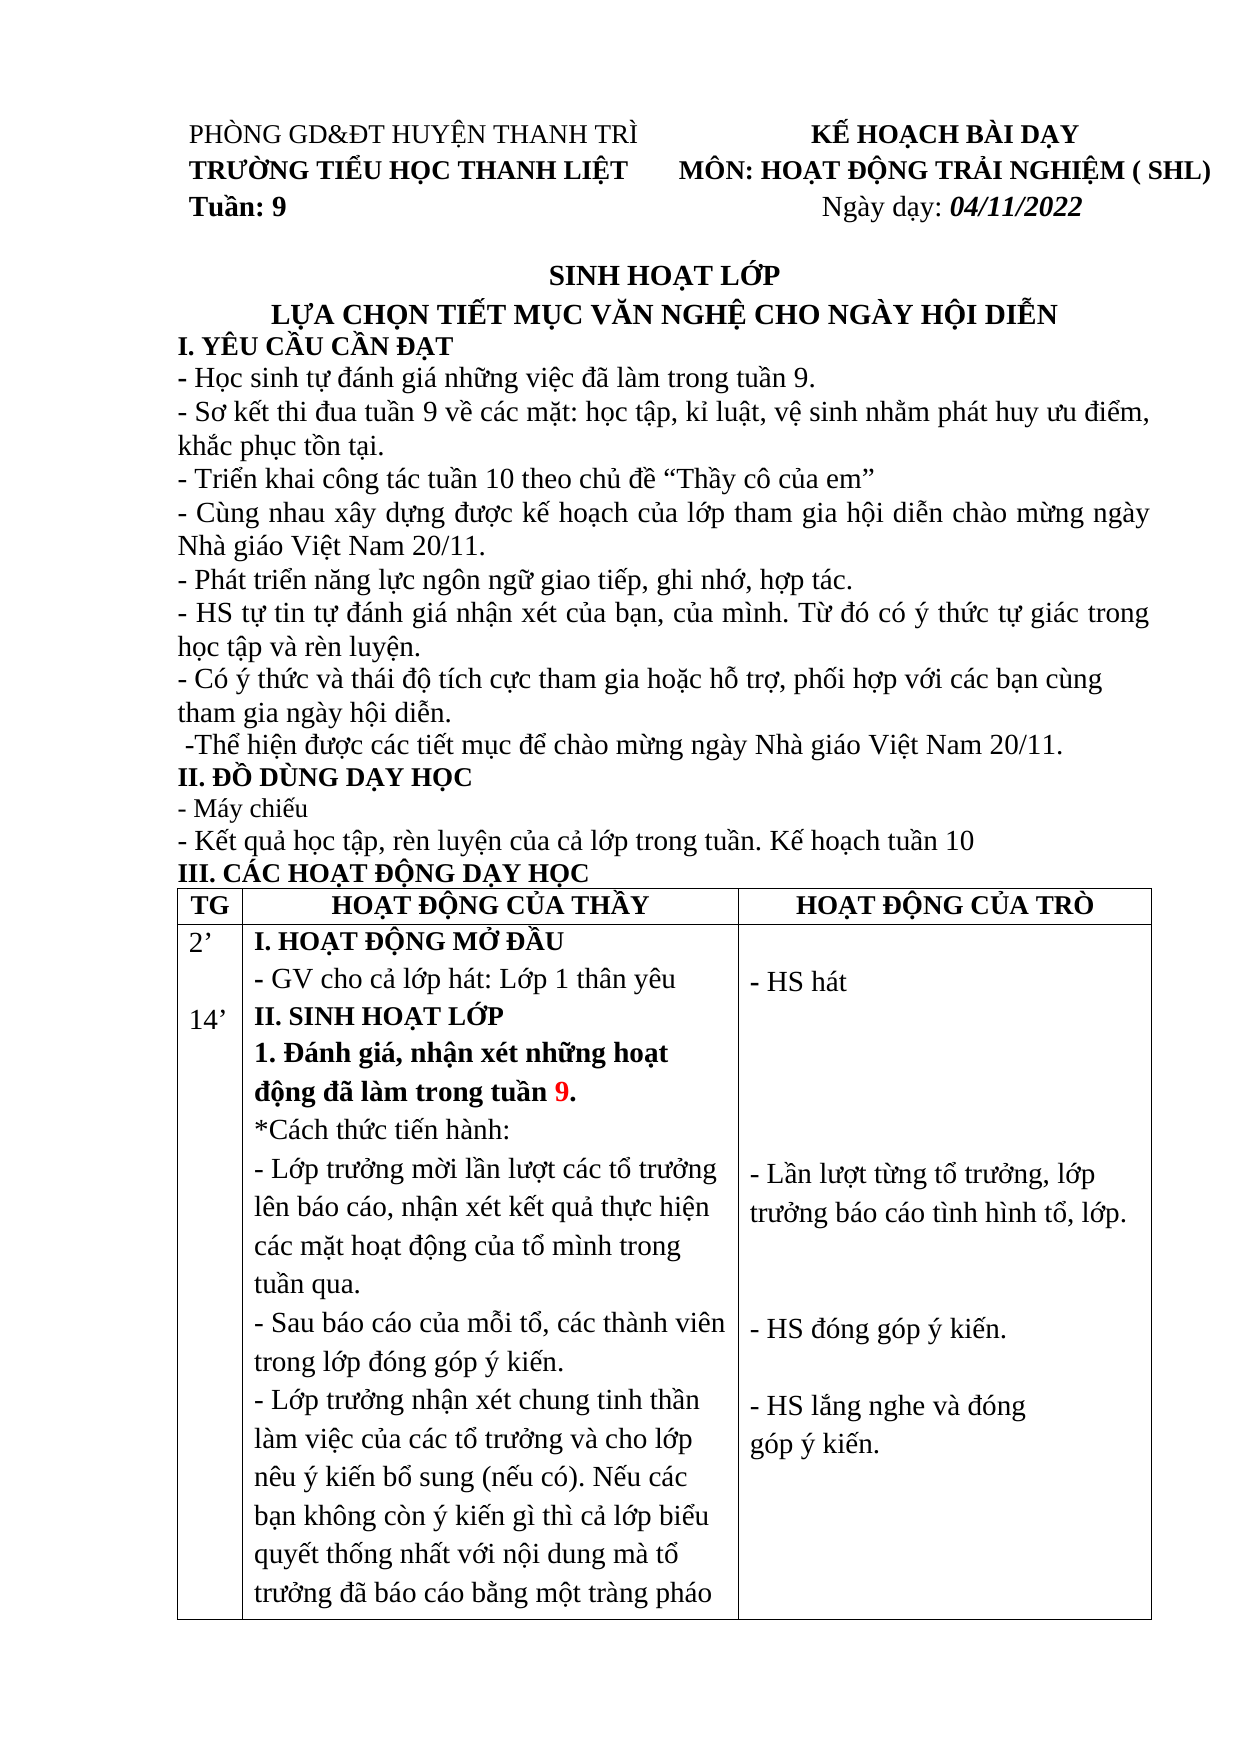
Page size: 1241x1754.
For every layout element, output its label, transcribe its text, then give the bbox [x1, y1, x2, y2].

table_header TG [178, 889, 242, 924]
text - Phát triển năng lực ngôn ngữ giao tiếp, ghi nhớ, hợp tác. [177, 562, 1152, 596]
text - Sơ kết thi đua tuần 9 về các mặt: học tập, kỉ luật, vệ sinh nhằm phát huy ưu điểm, khắc phục tồn tại. [177, 394, 1152, 461]
text - Triển khai công tác tuần 10 theo chủ đề “Thầy cô của em” [177, 461, 1152, 495]
table_header HOẠT ĐỘNG CỦA THẦY [243, 889, 738, 924]
text - HS tự tin tự đánh giá nhận xét của bạn, của mình. Từ đó có ý thức tự giác trong học tập và rèn luyện. [177, 596, 1152, 663]
text II. ĐỒ DÙNG DẠY HỌC [177, 761, 1152, 792]
text I. YÊU CẦU CẦN ĐẠT [177, 330, 1152, 362]
text SINH HOẠT LỚP [177, 258, 1152, 292]
text III. CÁC HOẠT ĐỘNG DẠY HỌC [177, 857, 1152, 888]
text - Kết quả học tập, rèn luyện của cả lớp trong tuần. Kế hoạch tuần 10 [177, 823, 1152, 857]
table_header HOẠT ĐỘNG CỦA TRÒ [739, 889, 1151, 924]
text - Có ý thức và thái độ tích cực tham gia hoặc hỗ trợ, phối hợp với các bạn cùng tham gia ngày hội diễn. [177, 663, 1152, 728]
text - Học sinh tự đánh giá những việc đã làm trong tuần 9. [177, 362, 1152, 394]
text - Cùng nhau xây dựng được kế hoạch của lớp tham gia hội diễn chào mừng ngày Nhà giáo Việt Nam 20/11. [177, 495, 1152, 562]
table_header PHÒNG GD&ĐT HUYỆN THANH TRÌ TRƯỜNG TIỂU HỌC THANH LIỆT Tuần: 9 [177, 118, 664, 258]
table_cell 2’ 14’ [178, 925, 242, 1619]
text - Máy chiếu [177, 792, 1152, 823]
table_header KẾ HOẠCH BÀI DẠY MÔN: HOẠT ĐỘNG TRẢI NGHIỆM ( SHL) Ngày dạy: 04/11/2022 [665, 118, 1226, 258]
text LỰA CHỌN TIẾT MỤC VĂN NGHỆ CHO NGÀY HỘI DIỄN [177, 297, 1152, 330]
text -Thể hiện được các tiết mục để chào mừng ngày Nhà giáo Việt Nam 20/11. [177, 728, 1152, 761]
